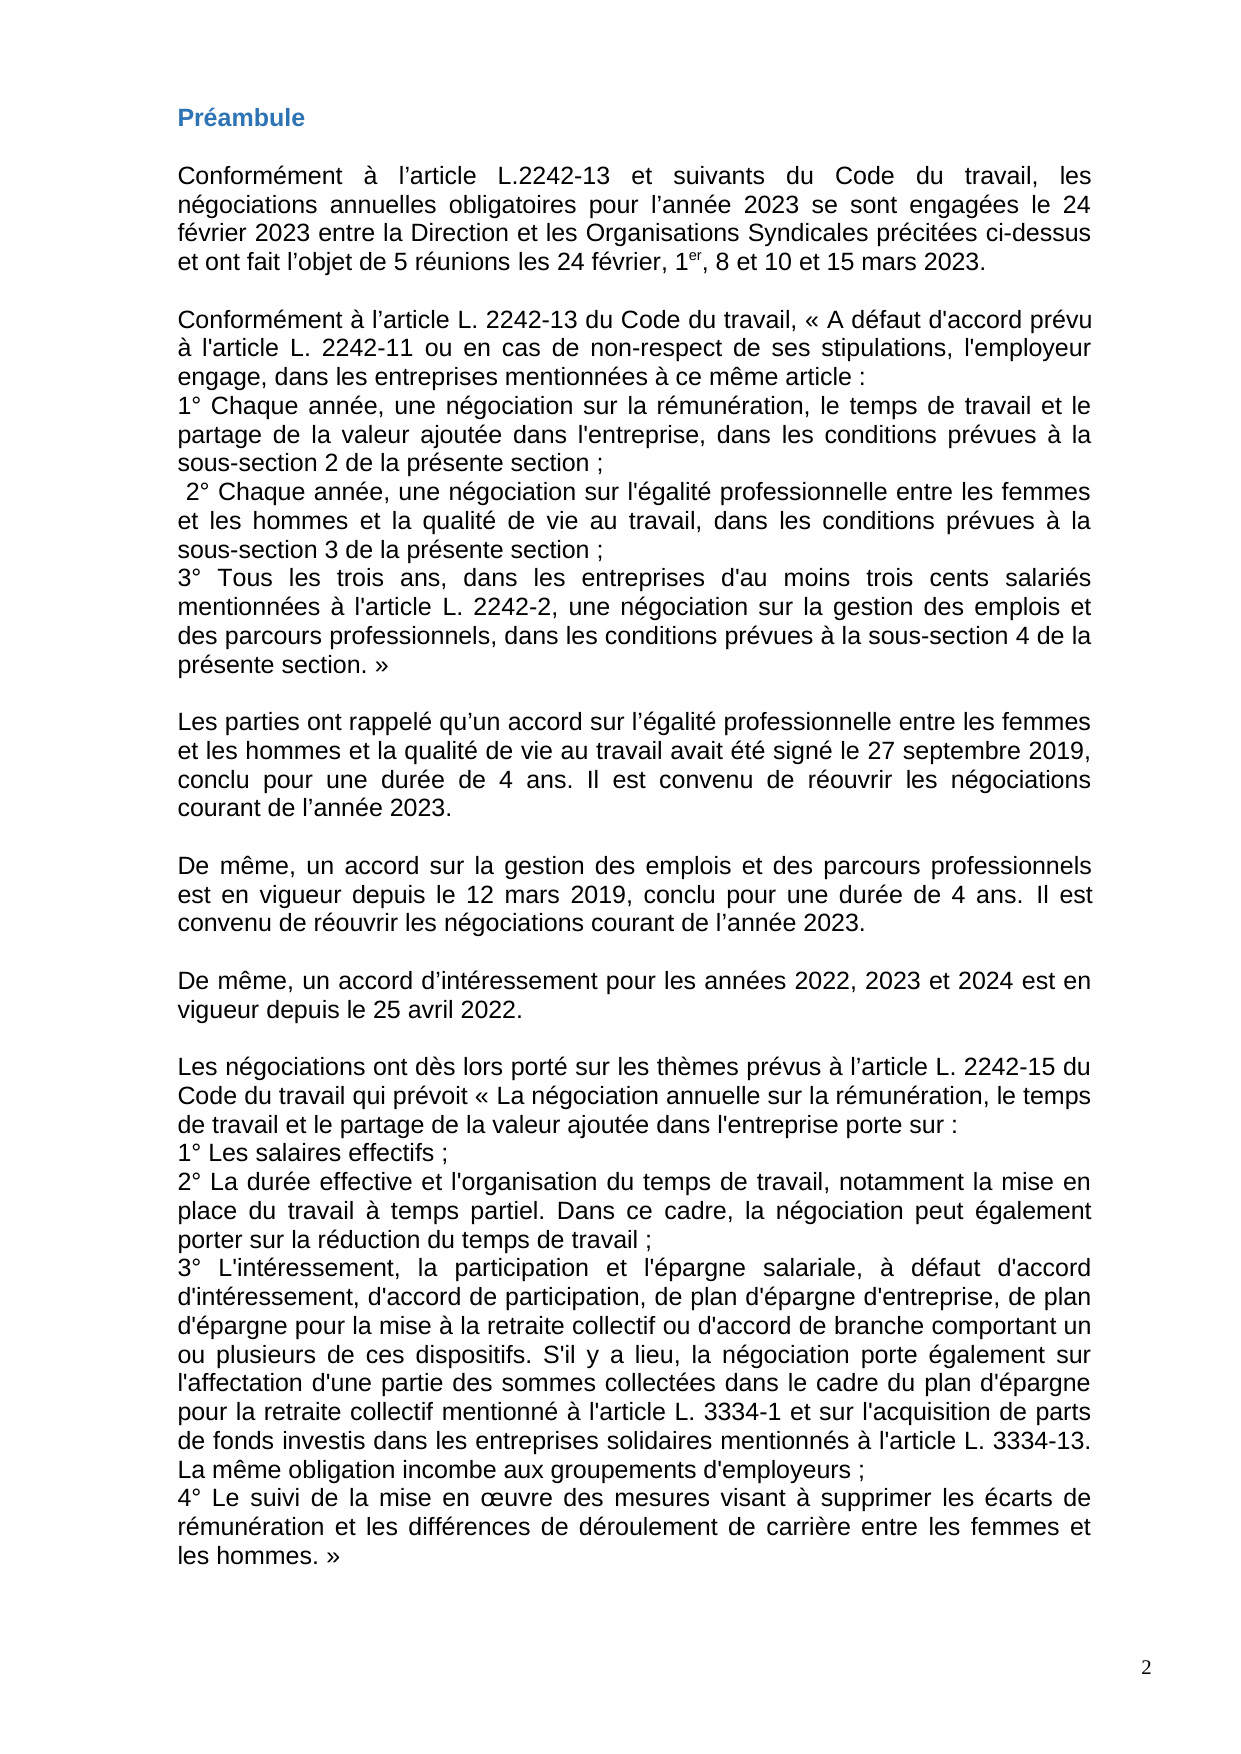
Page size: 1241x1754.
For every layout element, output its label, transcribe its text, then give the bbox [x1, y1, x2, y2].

text 3° L'intéressement, la participation et l'épargne salariale, à défaut d'accord d'intéressement, d'accord de participation, de plan d'épargne d'entreprise, de plan d'épargne pour la mise à la retraite collectif ou d'accord de branche comportant un ou plusieurs de ces dispositifs. S'il y a lieu, la négociation porte également sur l'affectation d'une partie des sommes collectées dans le cadre du plan d'épargne pour la retraite collectif mentionné à l'article L. 3334-1 et sur l'acquisition de parts de fonds investis dans les entreprises solidaires mentionnés à l'article L. 3334-13. La même obligation incombe aux groupements d'employeurs ; [177, 1253, 1093, 1483]
text 1° Les salaires effectifs ; [177, 1138, 1093, 1167]
text Conformément à l’article L. 2242-13 du Code du travail, « A défaut d'accord prévu à l'article L. 2242-11 ou en cas de non-respect de ses stipulations, l'employeur engage, dans les entreprises mentionnées à ce même article : [177, 304, 1093, 391]
text Préambule [177, 103, 1152, 132]
text 4° Le suivi de la mise en œuvre des mesures visant à supprimer les écarts de rémunération et les différences de déroulement de carrière entre les femmes et les hommes. » [177, 1483, 1093, 1569]
text Les parties ont rappelé qu’un accord sur l’égalité professionnelle entre les femmes et les hommes et la qualité de vie au travail avait été signé le 27 septembre 2019, conclu pour une durée de 4 ans. Il est convenu de réouvrir les négociations courant de l’année 2023. [177, 707, 1093, 822]
text Les négociations ont dès lors porté sur les thèmes prévus à l’article L. 2242-15 du Code du travail qui prévoit « La négociation annuelle sur la rémunération, le temps de travail et le partage de la valeur ajoutée dans l'entreprise porte sur : [177, 1052, 1093, 1138]
text De même, un accord sur la gestion des emplois et des parcours professionnels est en vigueur depuis le 12 mars 2019, conclu pour une durée de 4 ans. Il est convenu de réouvrir les négociations courant de l’année 2023. [177, 851, 1093, 937]
text De même, un accord d’intéressement pour les années 2022, 2023 et 2024 est en vigueur depuis le 25 avril 2022. [177, 966, 1093, 1023]
text Conformément à l’article L.2242-13 et suivants du Code du travail, les négociations annuelles obligatoires pour l’année 2023 se sont engagées le 24 février 2023 entre la Direction et les Organisations Syndicales précitées ci-dessus et ont fait l’objet de 5 réunions les 24 février, 1er, 8 et 10 et 15 mars 2023. [177, 161, 1093, 276]
text 2° La durée effective et l'organisation du temps de travail, notamment la mise en place du travail à temps partiel. Dans ce cadre, la négociation peut également porter sur la réduction du temps de travail ; [177, 1167, 1093, 1253]
text 1° Chaque année, une négociation sur la rémunération, le temps de travail et le partage de la valeur ajoutée dans l'entreprise, dans les conditions prévues à la sous-section 2 de la présente section ; [177, 391, 1093, 477]
text 2° Chaque année, une négociation sur l'égalité professionnelle entre les femmes et les hommes et la qualité de vie au travail, dans les conditions prévues à la sous-section 3 de la présente section ; [177, 477, 1093, 563]
text 3° Tous les trois ans, dans les entreprises d'au moins trois cents salariés mentionnées à l'article L. 2242-2, une négociation sur la gestion des emplois et des parcours professionnels, dans les conditions prévues à la sous-section 4 de la présente section. » [177, 563, 1093, 678]
